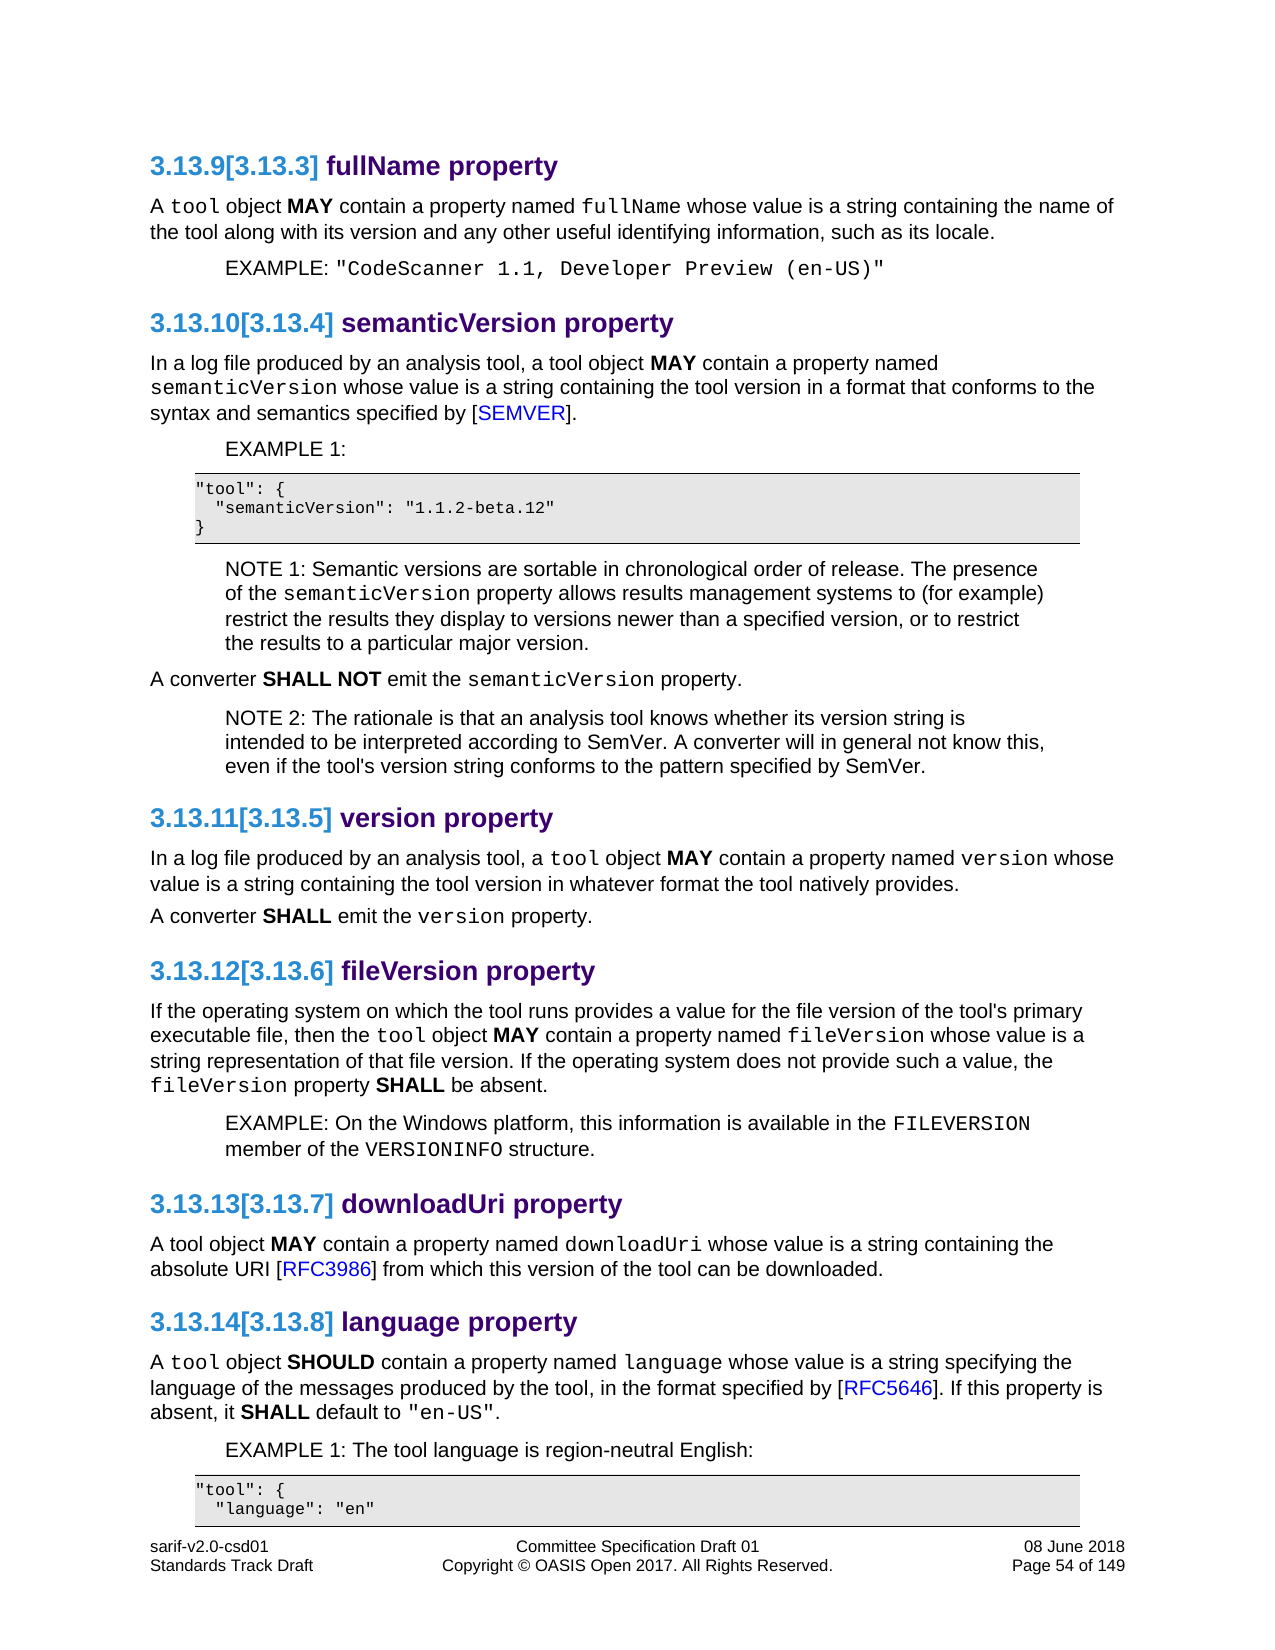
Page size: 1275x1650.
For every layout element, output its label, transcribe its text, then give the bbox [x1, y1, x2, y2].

text EXAMPLE: On the Windows platform, this information is available in the FILEVERSION member of the VERSIONINFO structure. [225, 1111, 1050, 1163]
text A tool object MAY contain a property named downloadUri whose value is a string containing the absolute URI [RFC3986] from which this version of the tool can be downloaded. [150, 1231, 1125, 1281]
text If the operating system on which the tool runs provides a value for the file version of the tool's primary executable file, then the tool object MAY contain a property named fileVersion whose value is a string representation of that file version. If the operating system does not provide such a value, the fileVersion property SHALL be absent. [150, 999, 1125, 1098]
subtitle downloadUri property [150, 1188, 1125, 1219]
subtitle version property [150, 802, 1125, 834]
text NOTE 2: The rationale is that an analysis tool knows whether its version string is intended to be interpreted according to SemVer. A converter will in general not know this, even if the tool's version string conforms to the pattern specified by SemVer. [225, 706, 1050, 777]
text EXAMPLE 1: The tool language is region-neutral English: [225, 1438, 1050, 1462]
text EXAMPLE 1: [225, 437, 1050, 461]
subtitle language property [150, 1306, 1125, 1337]
text "tool": { [195, 474, 1080, 492]
text "tool": { [195, 1476, 1080, 1493]
text A tool object MAY contain a property named fullName whose value is a string containing the name of the tool along with its version and any other useful identifying information, such as its locale. [150, 194, 1125, 243]
text "semanticVersion": "1.1.2-beta.12" [195, 492, 1080, 511]
text "language": "en" [195, 1493, 1080, 1526]
text NOTE 1: Semantic versions are sortable in chronological order of release. The presence of the semanticVersion property allows results management systems to (for example) restrict the results they display to versions newer than a specified version, or to restrict the results to a particular major version. [225, 557, 1050, 655]
subtitle fileVersion property [150, 955, 1125, 986]
text In a log file produced by an analysis tool, a tool object MAY contain a property named semanticVersion whose value is a string containing the tool version in a format that conforms to the syntax and semantics specified by [SEMVER]. [150, 351, 1125, 424]
text In a log file produced by an analysis tool, a tool object MAY contain a property named version whose value is a string containing the tool version in whatever format the tool natively provides. [150, 846, 1125, 896]
text A converter SHALL emit the version property. [150, 904, 1125, 930]
subtitle fullName property [150, 150, 1125, 181]
text } [195, 511, 1080, 543]
text A converter SHALL NOT emit the semanticVersion property. [150, 667, 1125, 693]
text EXAMPLE: "CodeScanner 1.1, Developer Preview (en-US)" [225, 256, 1050, 282]
subtitle semanticVersion property [150, 307, 1125, 338]
text A tool object SHOULD contain a property named language whose value is a string specifying the language of the messages produced by the tool, in the format specified by [RFC5646]. If this property is absent, it SHALL default to "en-US". [150, 1350, 1125, 1426]
